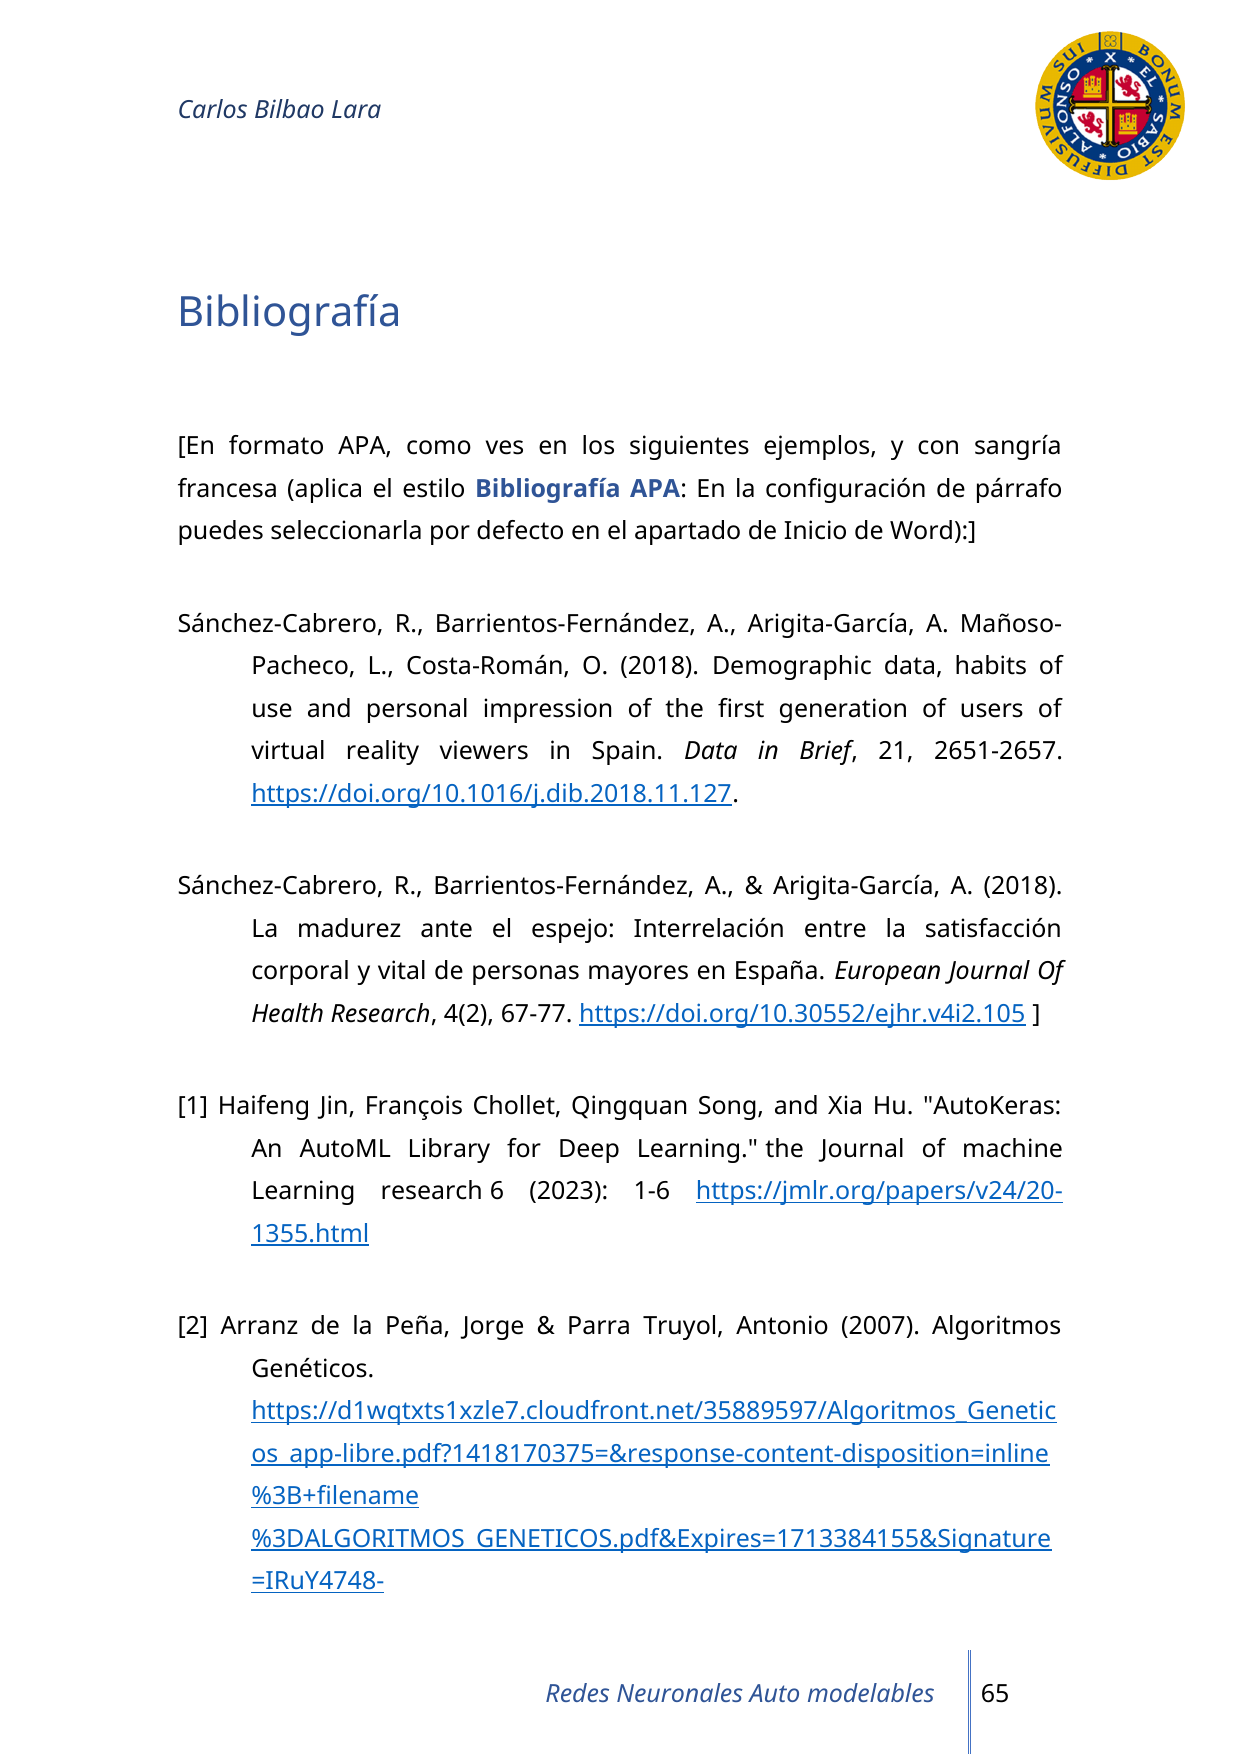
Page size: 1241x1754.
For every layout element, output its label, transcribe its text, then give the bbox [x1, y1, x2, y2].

text Sánchez-Cabrero, R., Barrientos-Fernández, A., Arigita-García, A. Mañoso-Pacheco, L., Costa-Román, O. (2018). Demographic data, habits of use and personal impression of the first generation of users of virtual reality viewers in Spain. Data in Brief, 21, 2651-2657. https://doi.org/10.1016/j.dib.2018.11.127. [177, 605, 1063, 809]
text [En formato APA, como ves en los siguientes ejemplos, y con sangría francesa (aplica el estilo Bibliografía APA: En la configuración de párrafo puedes seleccionarla por defecto en el apartado de Inicio de Word):] [177, 428, 1063, 547]
text Sánchez-Cabrero, R., Barrientos-Fernández, A., & Arigita-García, A. (2018). La madurez ante el espejo: Interrelación entre la satisfacción corporal y vital de personas mayores en España. European Journal Of Health Research, 4(2), 67-77. https://doi.org/10.30552/ejhr.v4i2.105 ] [177, 868, 1063, 1029]
subtitle Bibliografía [177, 282, 1063, 338]
picture [1029, 25, 1193, 188]
